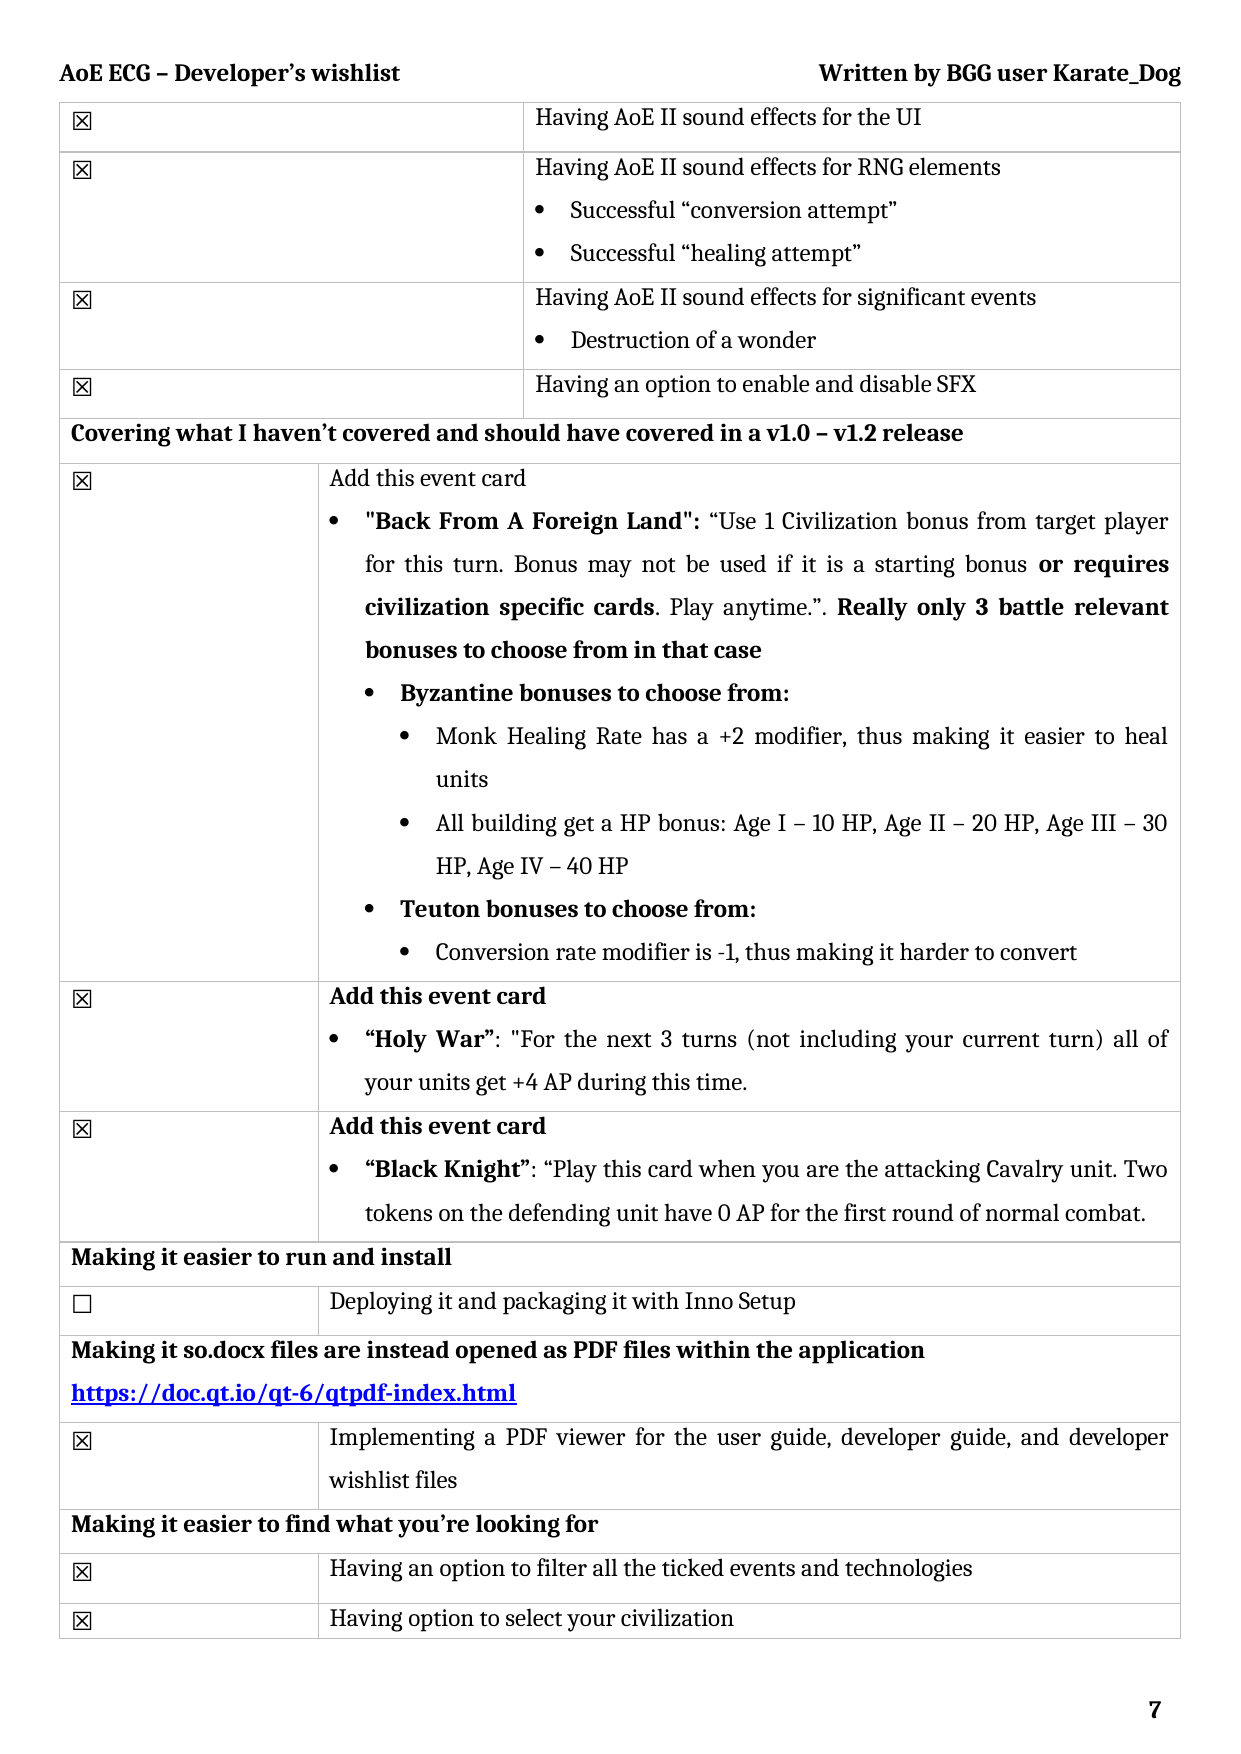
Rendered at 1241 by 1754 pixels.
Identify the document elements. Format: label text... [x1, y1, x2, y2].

table_cell Having AoE II sound effects for RNG elements Successful “conversion attempt” Successful “healing attempt” [524, 153, 1180, 282]
table_cell Making it easier to run and install [60, 1243, 1180, 1286]
table_cell Having AoE II sound effects for significant events Destruction of a wonder [524, 283, 1180, 369]
table_cell Making it easier to find what you’re looking for [60, 1510, 1180, 1553]
table_cell Having an option to enable and disable SFX [524, 370, 1180, 418]
table_cell Having AoE II sound effects for the UI [524, 103, 1180, 151]
table_cell Having option to select your civilization Filters out entities that don’t belong to one’s civilization [319, 1604, 1180, 1638]
table_cell Add this event card “Black Knight”: “Play this card when you are the attacking Cavalry unit. Two tokens on the defending unit have 0 AP for the first round of normal combat. [319, 1112, 1180, 1241]
table_cell Implementing a PDF viewer for the user guide, developer guide, and developer wishlist files [319, 1423, 1180, 1509]
table_cell Covering what I haven’t covered and should have covered in a v1.0 – v1.2 release [60, 419, 1180, 462]
table_cell Having an option to filter all the ticked events and technologies [319, 1554, 1180, 1603]
table_cell Deploying it and packaging it with Inno Setup [319, 1287, 1180, 1335]
table_cell Making it so.docx files are instead opened as PDF files within the application https://doc.qt.io/qt-6/qtpdf-index.html [60, 1336, 1180, 1422]
table_cell Add this event card “Holy War”: "For the next 3 turns (not including your current turn) all of your units get +4 AP during this time. [319, 982, 1180, 1111]
table_cell Add this event card "Back From A Foreign Land": “Use 1 Civilization bonus from target player for this turn. Bonus may not be used if it is a starting bonus or requires civilization specific cards. Play anytime.”. Really only 3 battle relevant bonuses to choose from in that case Byzantine bonuses to choose from: Monk Healing Rate has a +2 modifier, thus making it easier to heal units All building get a HP bonus: Age I – 10 HP, Age II – 20 HP, Age III – 30 HP, Age IV – 40 HP Teuton bonuses to choose from: Conversion rate modifier is -1, thus making it harder to convert [319, 464, 1180, 981]
